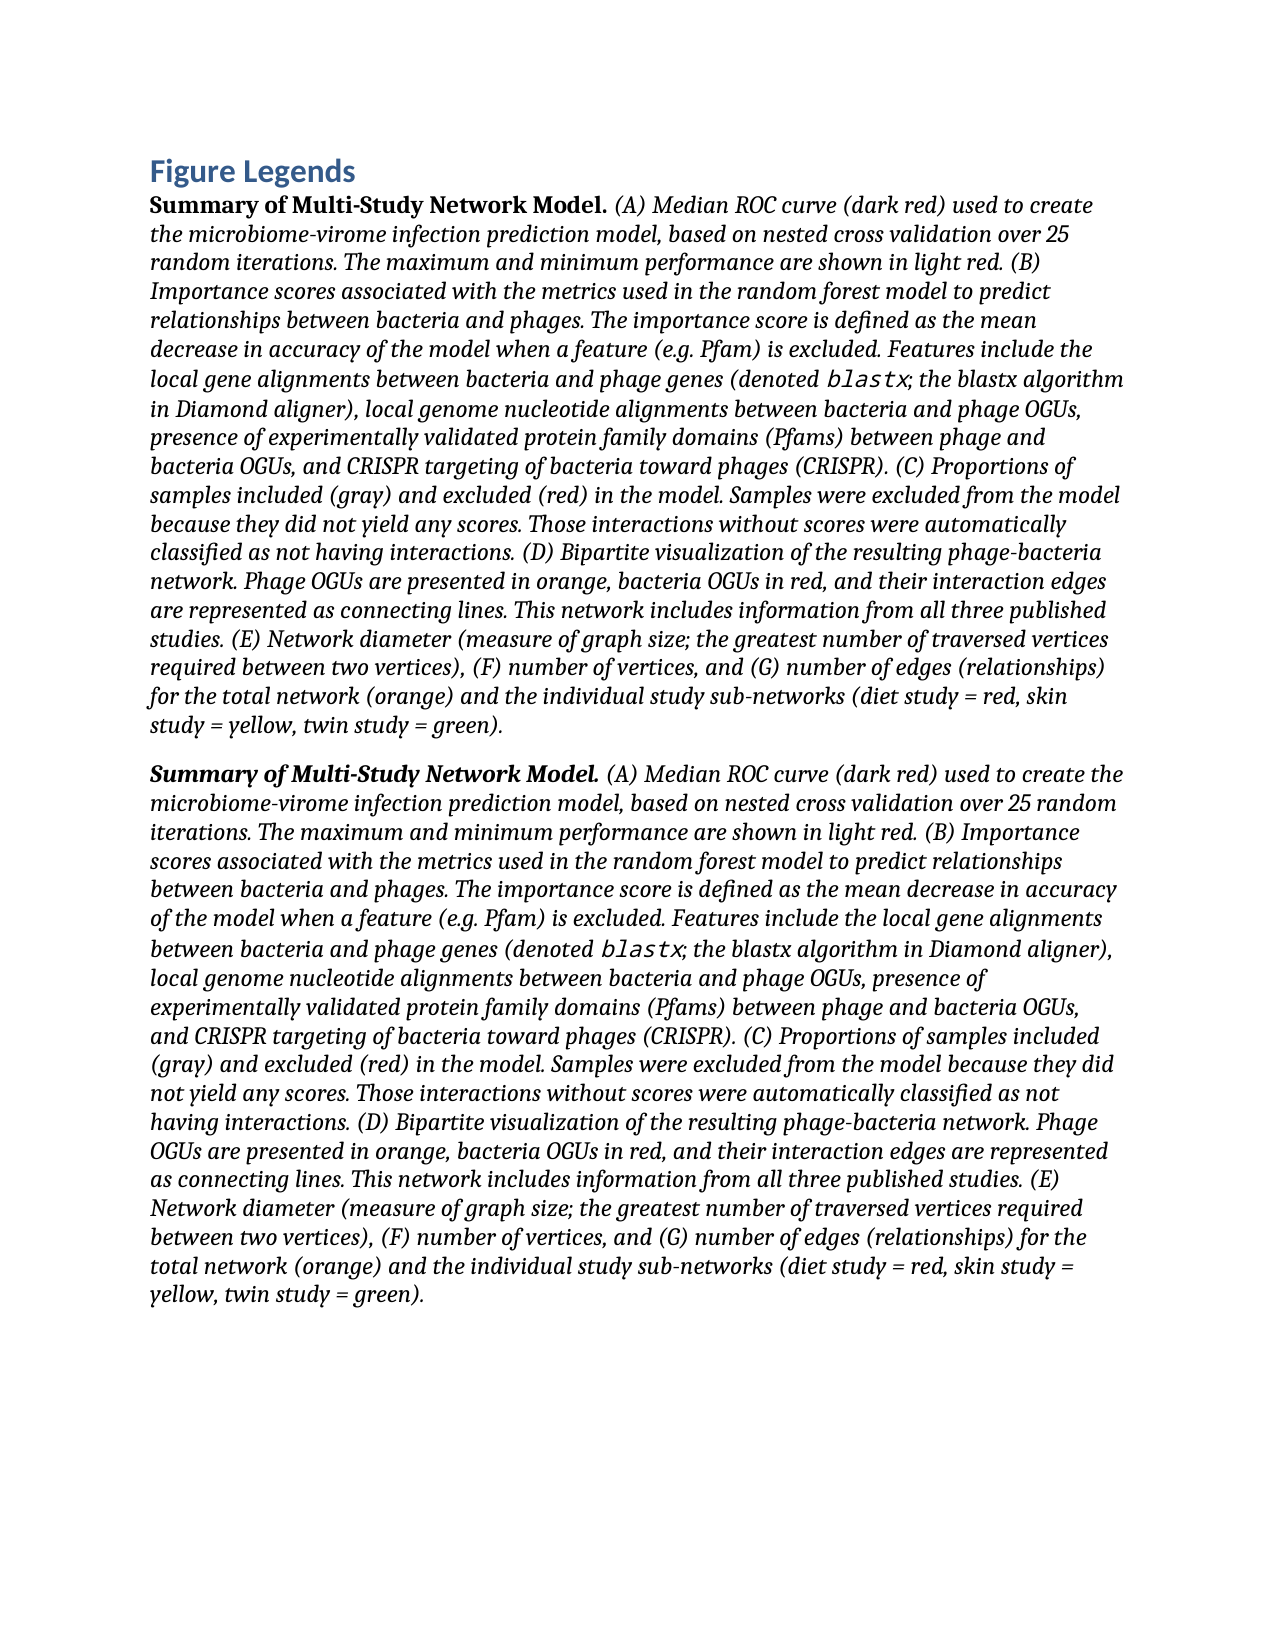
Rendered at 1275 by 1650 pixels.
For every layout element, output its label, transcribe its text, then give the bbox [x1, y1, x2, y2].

subtitle Figure Legends [150, 150, 1125, 191]
text Summary of Multi-Study Network Model. (A) Median ROC curve (dark red) used to create the microbiome-virome infection prediction model, based on nested cross validation over 25 random iterations. The maximum and minimum performance are shown in light red. (B) Importance scores associated with the metrics used in the random forest model to predict relationships between bacteria and phages. The importance score is defined as the mean decrease in accuracy of the model when a feature (e.g. Pfam) is excluded. Features include the local gene alignments between bacteria and phage genes (denoted blastx; the blastx algorithm in Diamond aligner), local genome nucleotide alignments between bacteria and phage OGUs, presence of experimentally validated protein family domains (Pfams) between phage and bacteria OGUs, and CRISPR targeting of bacteria toward phages (CRISPR). (C) Proportions of samples included (gray) and excluded (red) in the model. Samples were excluded from the model because they did not yield any scores. Those interactions without scores were automatically classified as not having interactions. (D) Bipartite visualization of the resulting phage-bacteria network. Phage OGUs are presented in orange, bacteria OGUs in red, and their interaction edges are represented as connecting lines. This network includes information from all three published studies. (E) Network diameter (measure of graph size; the greatest number of traversed vertices required between two vertices), (F) number of vertices, and (G) number of edges (relationships) for the total network (orange) and the individual study sub-networks (diet study = red, skin study = yellow, twin study = green). [150, 191, 1125, 739]
text Summary of Multi-Study Network Model. (A) Median ROC curve (dark red) used to create the microbiome-virome infection prediction model, based on nested cross validation over 25 random iterations. The maximum and minimum performance are shown in light red. (B) Importance scores associated with the metrics used in the random forest model to predict relationships between bacteria and phages. The importance score is defined as the mean decrease in accuracy of the model when a feature (e.g. Pfam) is excluded. Features include the local gene alignments between bacteria and phage genes (denoted blastx; the blastx algorithm in Diamond aligner), local genome nucleotide alignments between bacteria and phage OGUs, presence of experimentally validated protein family domains (Pfams) between phage and bacteria OGUs, and CRISPR targeting of bacteria toward phages (CRISPR). (C) Proportions of samples included (gray) and excluded (red) in the model. Samples were excluded from the model because they did not yield any scores. Those interactions without scores were automatically classified as not having interactions. (D) Bipartite visualization of the resulting phage-bacteria network. Phage OGUs are presented in orange, bacteria OGUs in red, and their interaction edges are represented as connecting lines. This network includes information from all three published studies. (E) Network diameter (measure of graph size; the greatest number of traversed vertices required between two vertices), (F) number of vertices, and (G) number of edges (relationships) for the total network (orange) and the individual study sub-networks (diet study = red, skin study = yellow, twin study = green). [150, 760, 1125, 1309]
